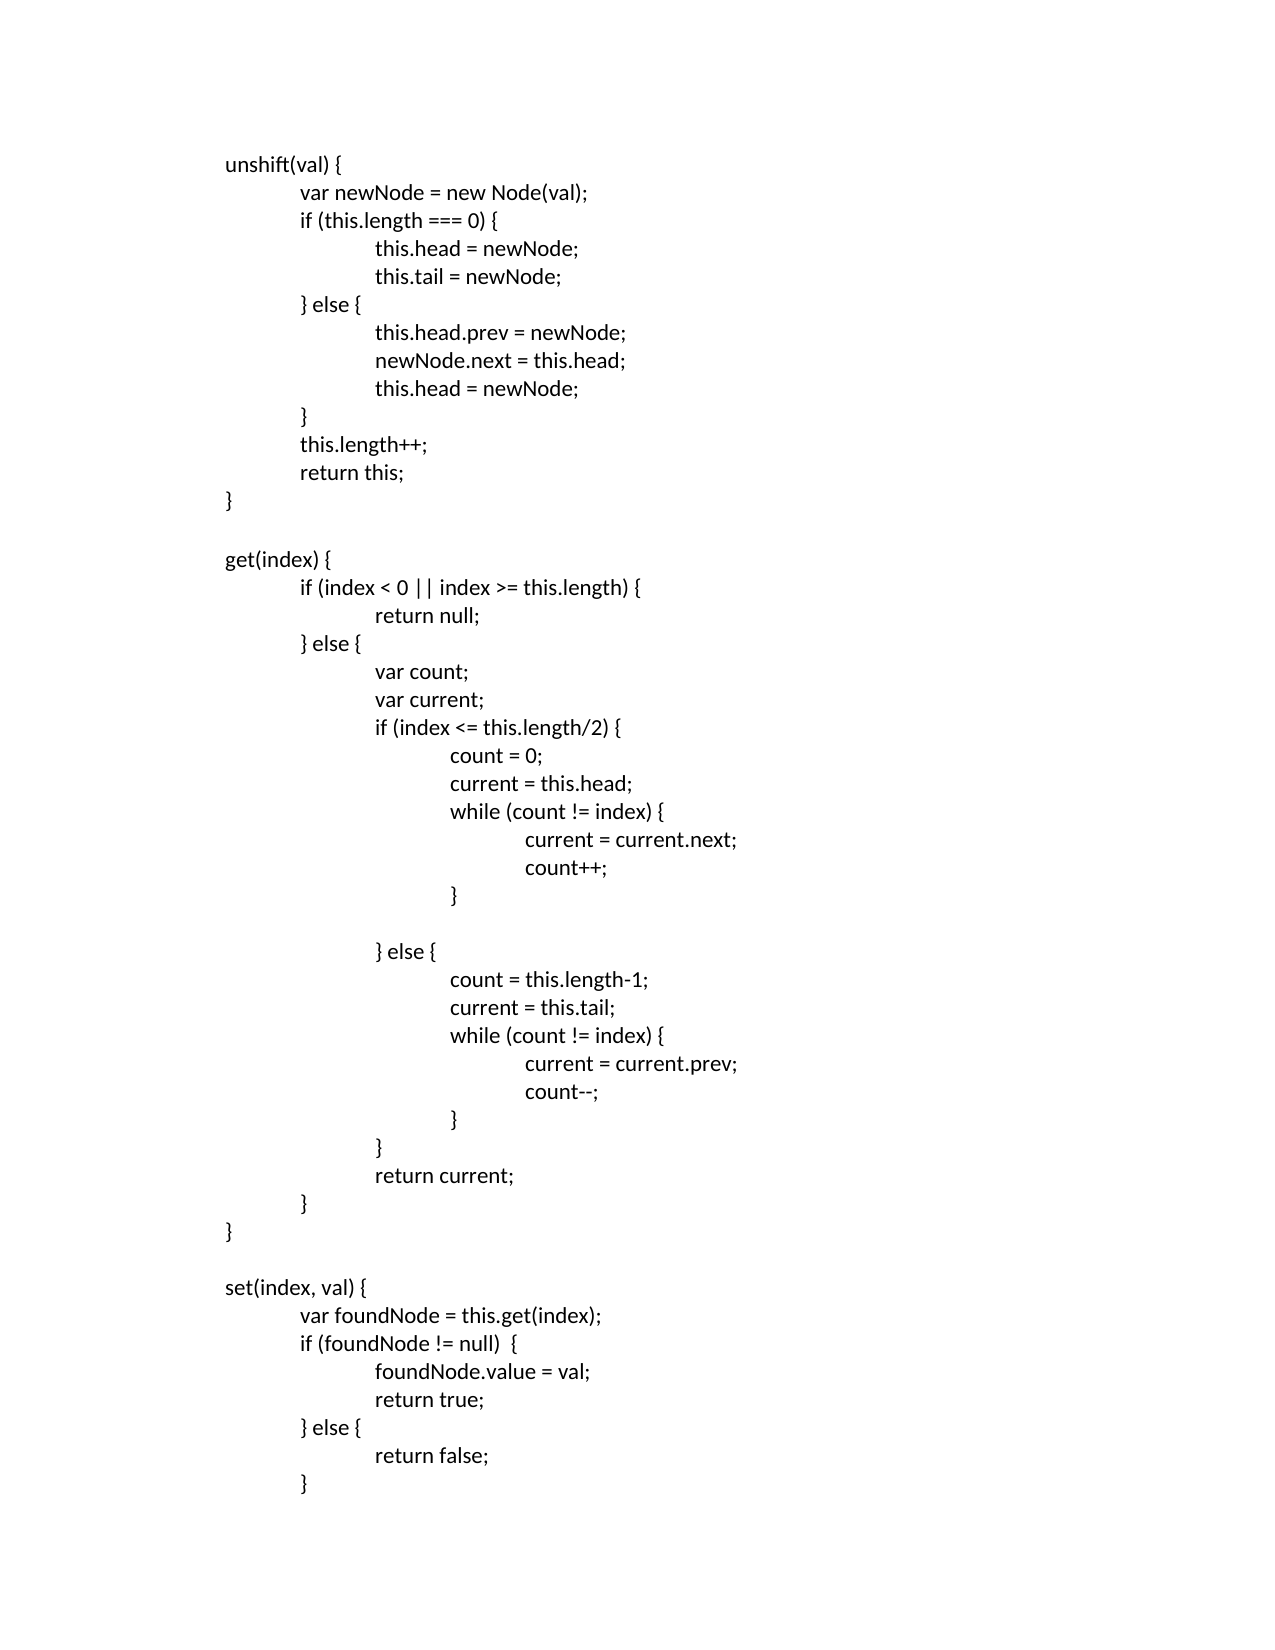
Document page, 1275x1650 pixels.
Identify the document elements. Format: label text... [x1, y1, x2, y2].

text return this; [150, 458, 1125, 486]
text count--; [150, 1077, 1125, 1105]
text } [150, 881, 1125, 909]
text get(index) { [150, 545, 1125, 573]
text return true; [150, 1385, 1125, 1413]
text current = current.next; [150, 825, 1125, 853]
text } else { [150, 629, 1125, 657]
text if (foundNode != null) { [150, 1329, 1125, 1357]
text count = 0; [375, 741, 1125, 769]
text } [150, 1105, 1125, 1133]
text current = this.head; [150, 769, 1125, 797]
text this.head = newNode; [150, 374, 1125, 402]
text unshift(val) { [150, 150, 1125, 178]
text this.head.prev = newNode; [150, 318, 1125, 346]
text current = current.prev; [150, 1049, 1125, 1077]
text while (count != index) { [150, 1021, 1125, 1049]
text return current; [150, 1161, 1125, 1189]
text return false; [150, 1441, 1125, 1469]
text this.tail = newNode; [150, 262, 1125, 290]
text } [150, 1469, 1125, 1497]
text } else { [150, 290, 1125, 318]
text } [150, 402, 1125, 430]
text var newNode = new Node(val); [150, 178, 1125, 206]
text } [150, 1189, 1125, 1217]
text } [150, 1217, 1125, 1245]
text while (count != index) { [150, 797, 1125, 825]
text } [150, 1133, 1125, 1161]
text newNode.next = this.head; [150, 346, 1125, 374]
text var current; [150, 685, 1125, 713]
text } else { [150, 937, 1125, 965]
text foundNode.value = val; [150, 1357, 1125, 1385]
text count++; [150, 853, 1125, 881]
text return null; [150, 601, 1125, 629]
text } [150, 486, 1125, 514]
text } else { [150, 1413, 1125, 1441]
text this.head = newNode; [150, 234, 1125, 262]
text count = this.length-1; [150, 965, 1125, 993]
text var count; [150, 657, 1125, 685]
text if (index < 0 || index >= this.length) { [150, 573, 1125, 601]
text if (this.length === 0) { [150, 206, 1125, 234]
text var foundNode = this.get(index); [150, 1301, 1125, 1329]
text set(index, val) { [150, 1273, 1125, 1301]
text current = this.tail; [150, 993, 1125, 1021]
text this.length++; [150, 430, 1125, 458]
text if (index <= this.length/2) { [150, 713, 1125, 741]
